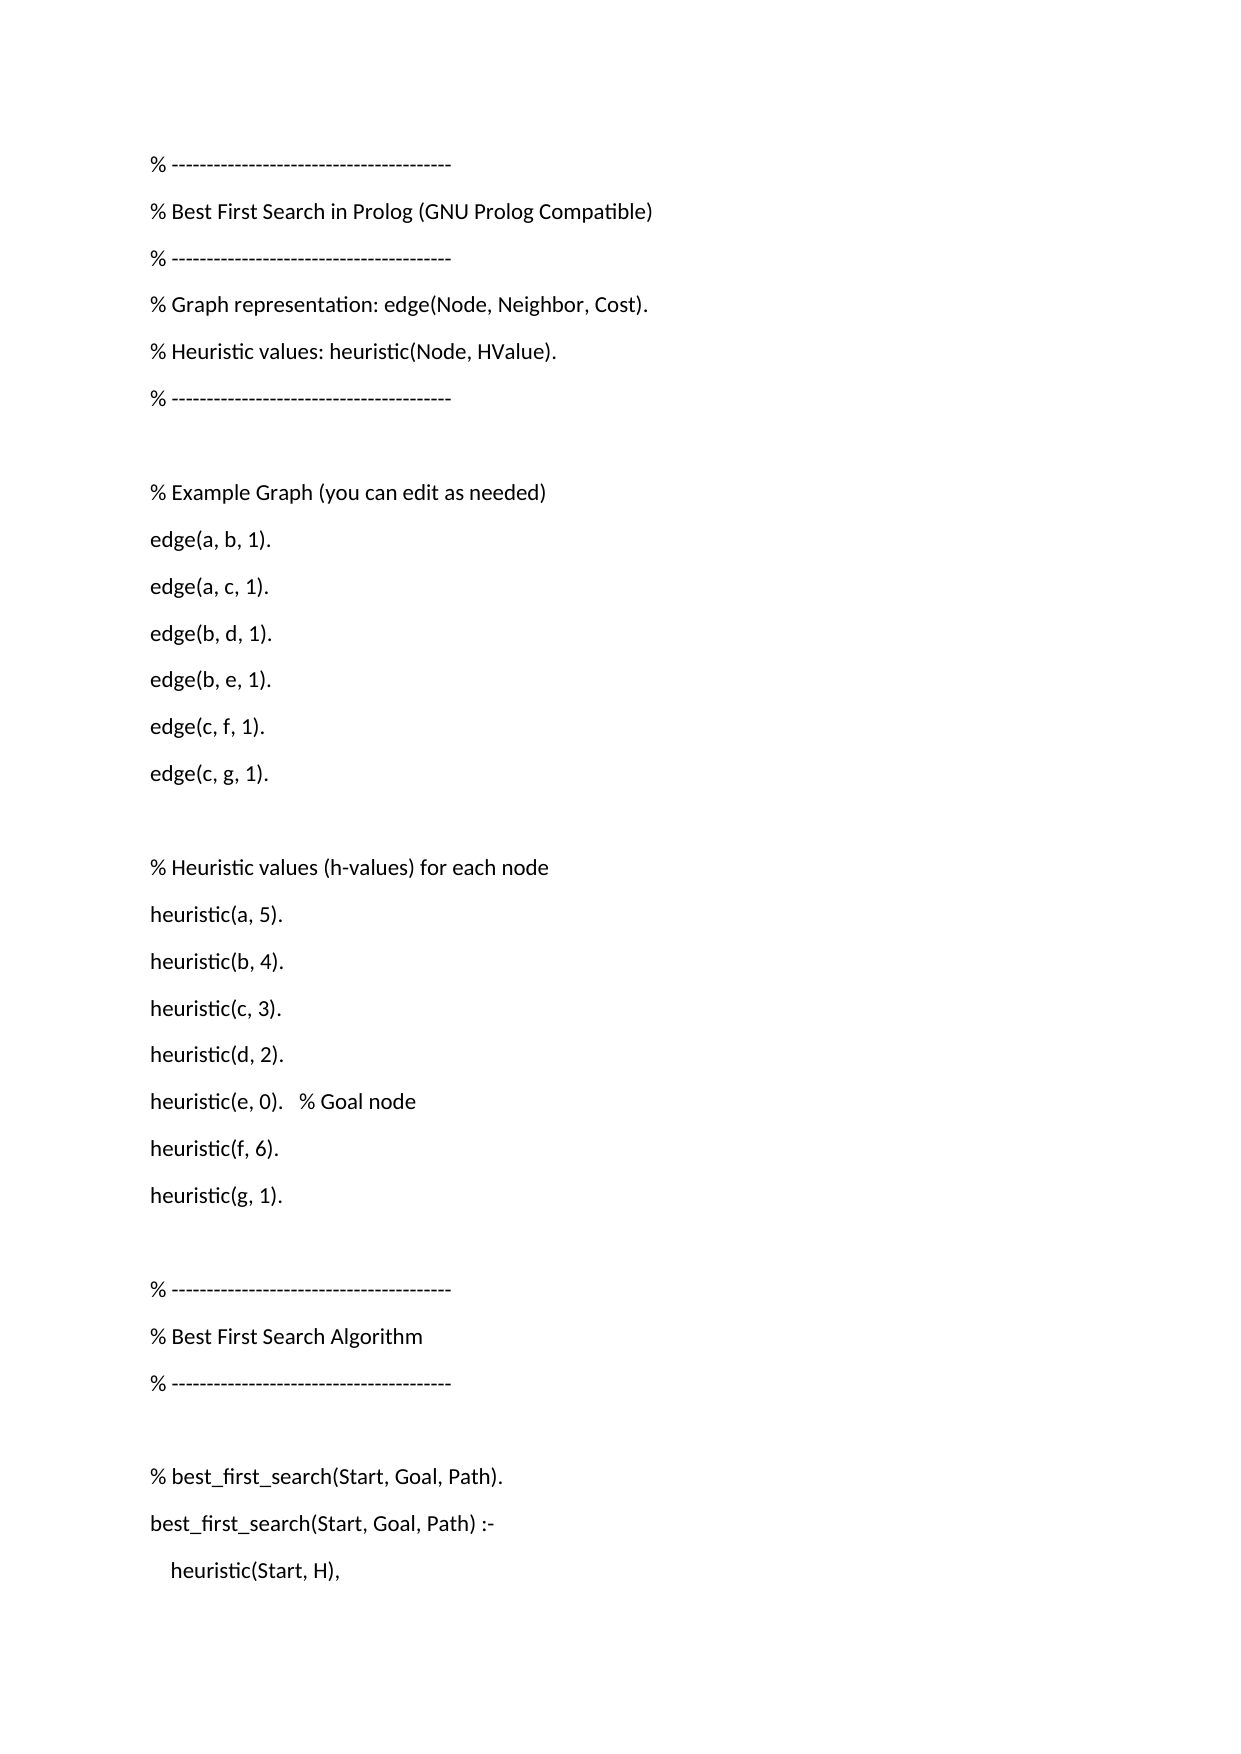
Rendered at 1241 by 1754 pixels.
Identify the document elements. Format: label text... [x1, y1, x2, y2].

text heuristic(f, 6). [150, 1134, 1090, 1162]
text edge(a, c, 1). [150, 572, 1090, 600]
text % Best First Search Algorithm [150, 1322, 1090, 1350]
text heuristic(b, 4). [150, 947, 1090, 975]
text % best_first_search(Start, Goal, Path). [150, 1462, 1090, 1491]
text % ---------------------------------------- [150, 150, 1090, 178]
text edge(a, b, 1). [150, 525, 1090, 553]
text % ---------------------------------------- [150, 1369, 1090, 1397]
text % ---------------------------------------- [150, 384, 1090, 412]
text edge(b, e, 1). [150, 666, 1090, 694]
text best_first_search(Start, Goal, Path) :- [150, 1509, 1090, 1537]
text edge(c, g, 1). [150, 759, 1090, 787]
text % Heuristic values: heuristic(Node, HValue). [150, 337, 1090, 366]
text edge(c, f, 1). [150, 712, 1090, 741]
text heuristic(Start, H), [150, 1556, 1090, 1584]
text % ---------------------------------------- [150, 244, 1090, 272]
text % Best First Search in Prolog (GNU Prolog Compatible) [150, 197, 1090, 225]
text % Example Graph (you can edit as needed) [150, 478, 1090, 506]
text heuristic(a, 5). [150, 900, 1090, 928]
text % Graph representation: edge(Node, Neighbor, Cost). [150, 291, 1090, 319]
text heuristic(e, 0). % Goal node [150, 1087, 1090, 1116]
text heuristic(d, 2). [150, 1041, 1090, 1069]
text % ---------------------------------------- [150, 1275, 1090, 1303]
text edge(b, d, 1). [150, 619, 1090, 647]
text heuristic(g, 1). [150, 1181, 1090, 1209]
text % Heuristic values (h-values) for each node [150, 853, 1090, 881]
text heuristic(c, 3). [150, 994, 1090, 1022]
